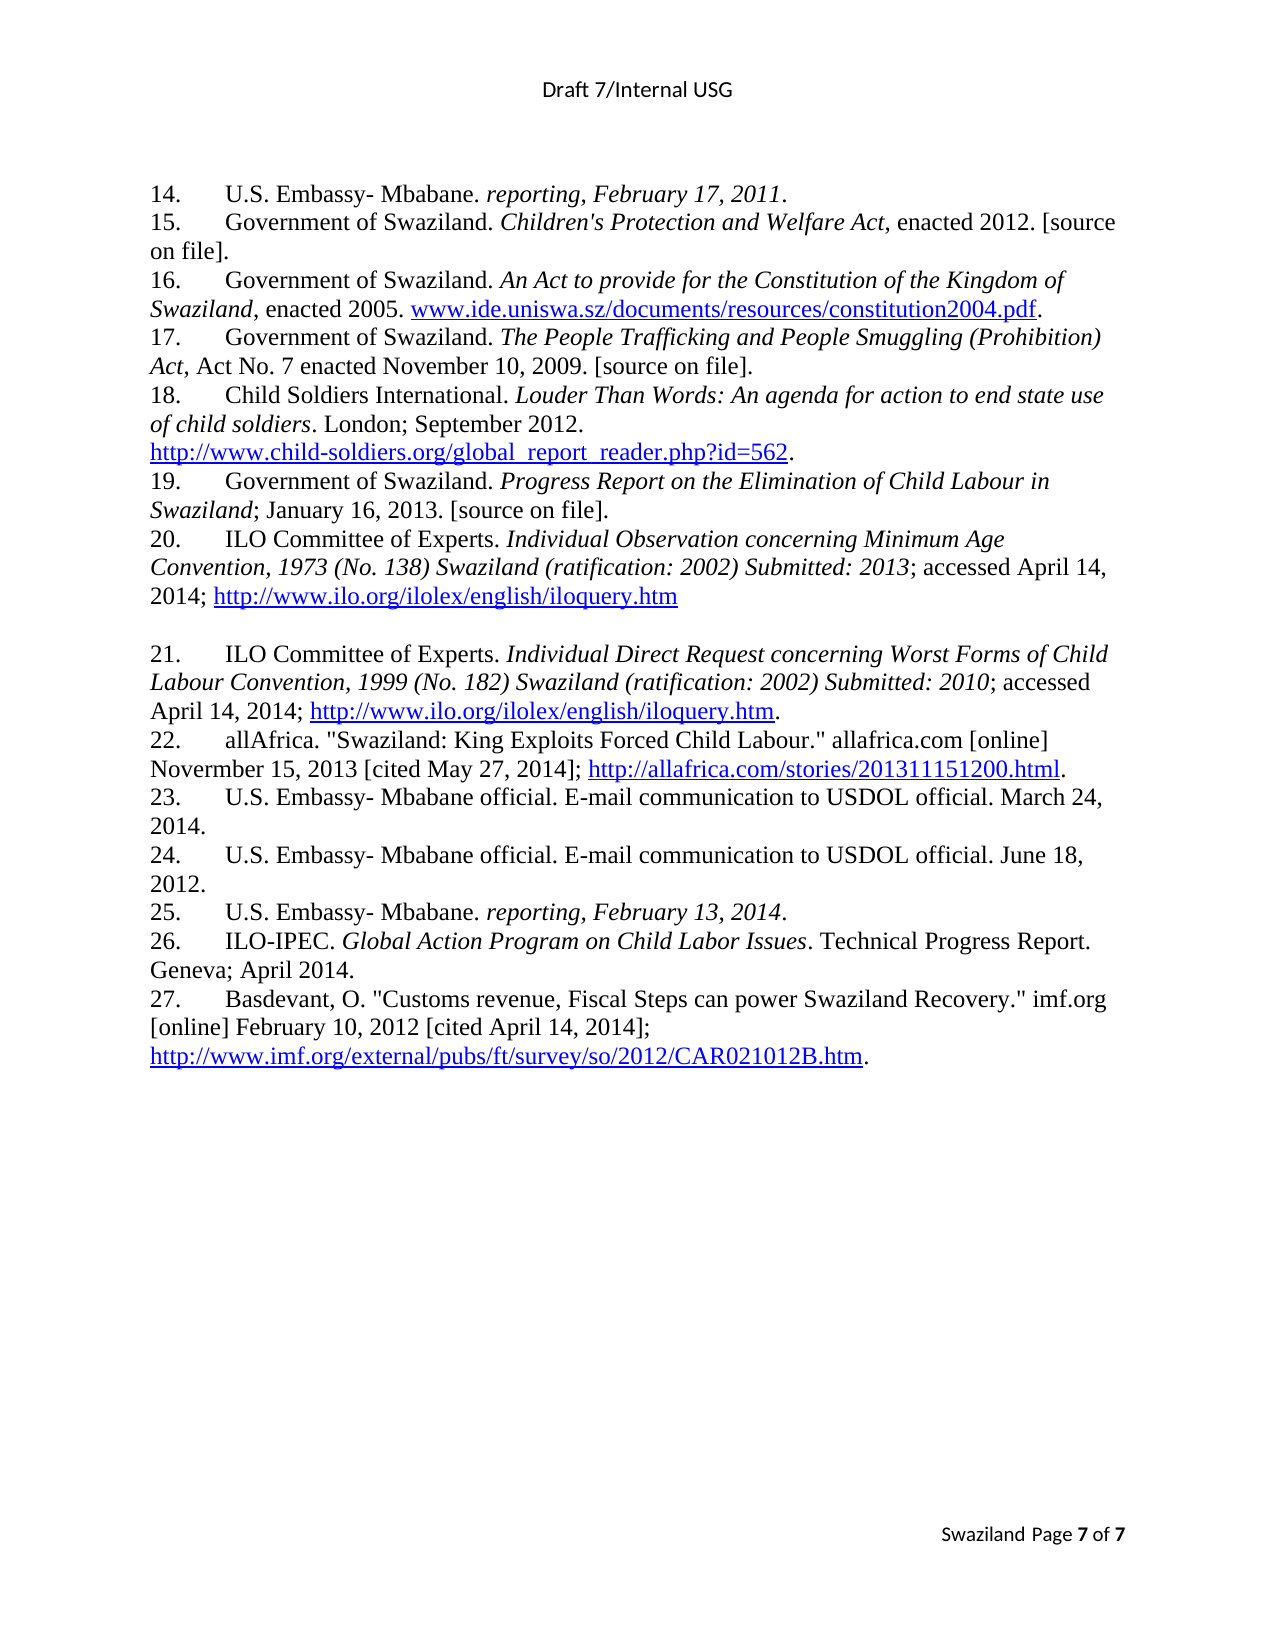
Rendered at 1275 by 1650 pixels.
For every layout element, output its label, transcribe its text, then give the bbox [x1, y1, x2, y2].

text 26. ILO-IPEC. Global Action Program on Child Labor Issues. Technical Progress Report. Geneva; April 2014. [150, 926, 1125, 984]
text 21. ILO Committee of Experts. Individual Direct Request concerning Worst Forms of Child Labour Convention, 1999 (No. 182) Swaziland (ratification: 2002) Submitted: 2010; accessed April 14, 2014; http://www.ilo.org/ilolex/english/iloquery.htm. [150, 639, 1125, 725]
text 24. U.S. Embassy- Mbabane official. E-mail communication to USDOL official. June 18, 2012. [150, 840, 1125, 897]
text 27. Basdevant, O. "Customs revenue, Fiscal Steps can power Swaziland Recovery." imf.org [online] February 10, 2012 [cited April 14, 2014]; http://www.imf.org/external/pubs/ft/survey/so/2012/CAR021012B.htm. [150, 984, 1125, 1070]
text 14. U.S. Embassy- Mbabane. reporting, February 17, 2011. [150, 179, 1125, 207]
text 15. Government of Swaziland. Children's Protection and Welfare Act, enacted 2012. [source on file]. [150, 207, 1125, 265]
text 19. Government of Swaziland. Progress Report on the Elimination of Child Labour in Swaziland; January 16, 2013. [source on file]. [150, 466, 1125, 524]
text 22. allAfrica. "Swaziland: King Exploits Forced Child Labour." allafrica.com [online] Novermber 15, 2013 [cited May 27, 2014]; http://allafrica.com/stories/201311151200.html. [150, 725, 1125, 782]
text 16. Government of Swaziland. An Act to provide for the Constitution of the Kingdom of Swaziland, enacted 2005. www.ide.uniswa.sz/documents/resources/constitution2004.pdf. [150, 265, 1125, 322]
text 18. Child Soldiers International. Louder Than Words: An agenda for action to end state use of child soldiers. London; September 2012. http://www.child-soldiers.org/global_report_reader.php?id=562. [150, 380, 1125, 466]
text 17. Government of Swaziland. The People Trafficking and People Smuggling (Prohibition) Act, Act No. 7 enacted November 10, 2009. [source on file]. [150, 322, 1125, 380]
text 20. ILO Committee of Experts. Individual Observation concerning Minimum Age Convention, 1973 (No. 138) Swaziland (ratification: 2002) Submitted: 2013; accessed April 14, 2014; http://www.ilo.org/ilolex/english/iloquery.htm [150, 524, 1125, 610]
text 23. U.S. Embassy- Mbabane official. E-mail communication to USDOL official. March 24, 2014. [150, 782, 1125, 840]
text 25. U.S. Embassy- Mbabane. reporting, February 13, 2014. [150, 897, 1125, 926]
